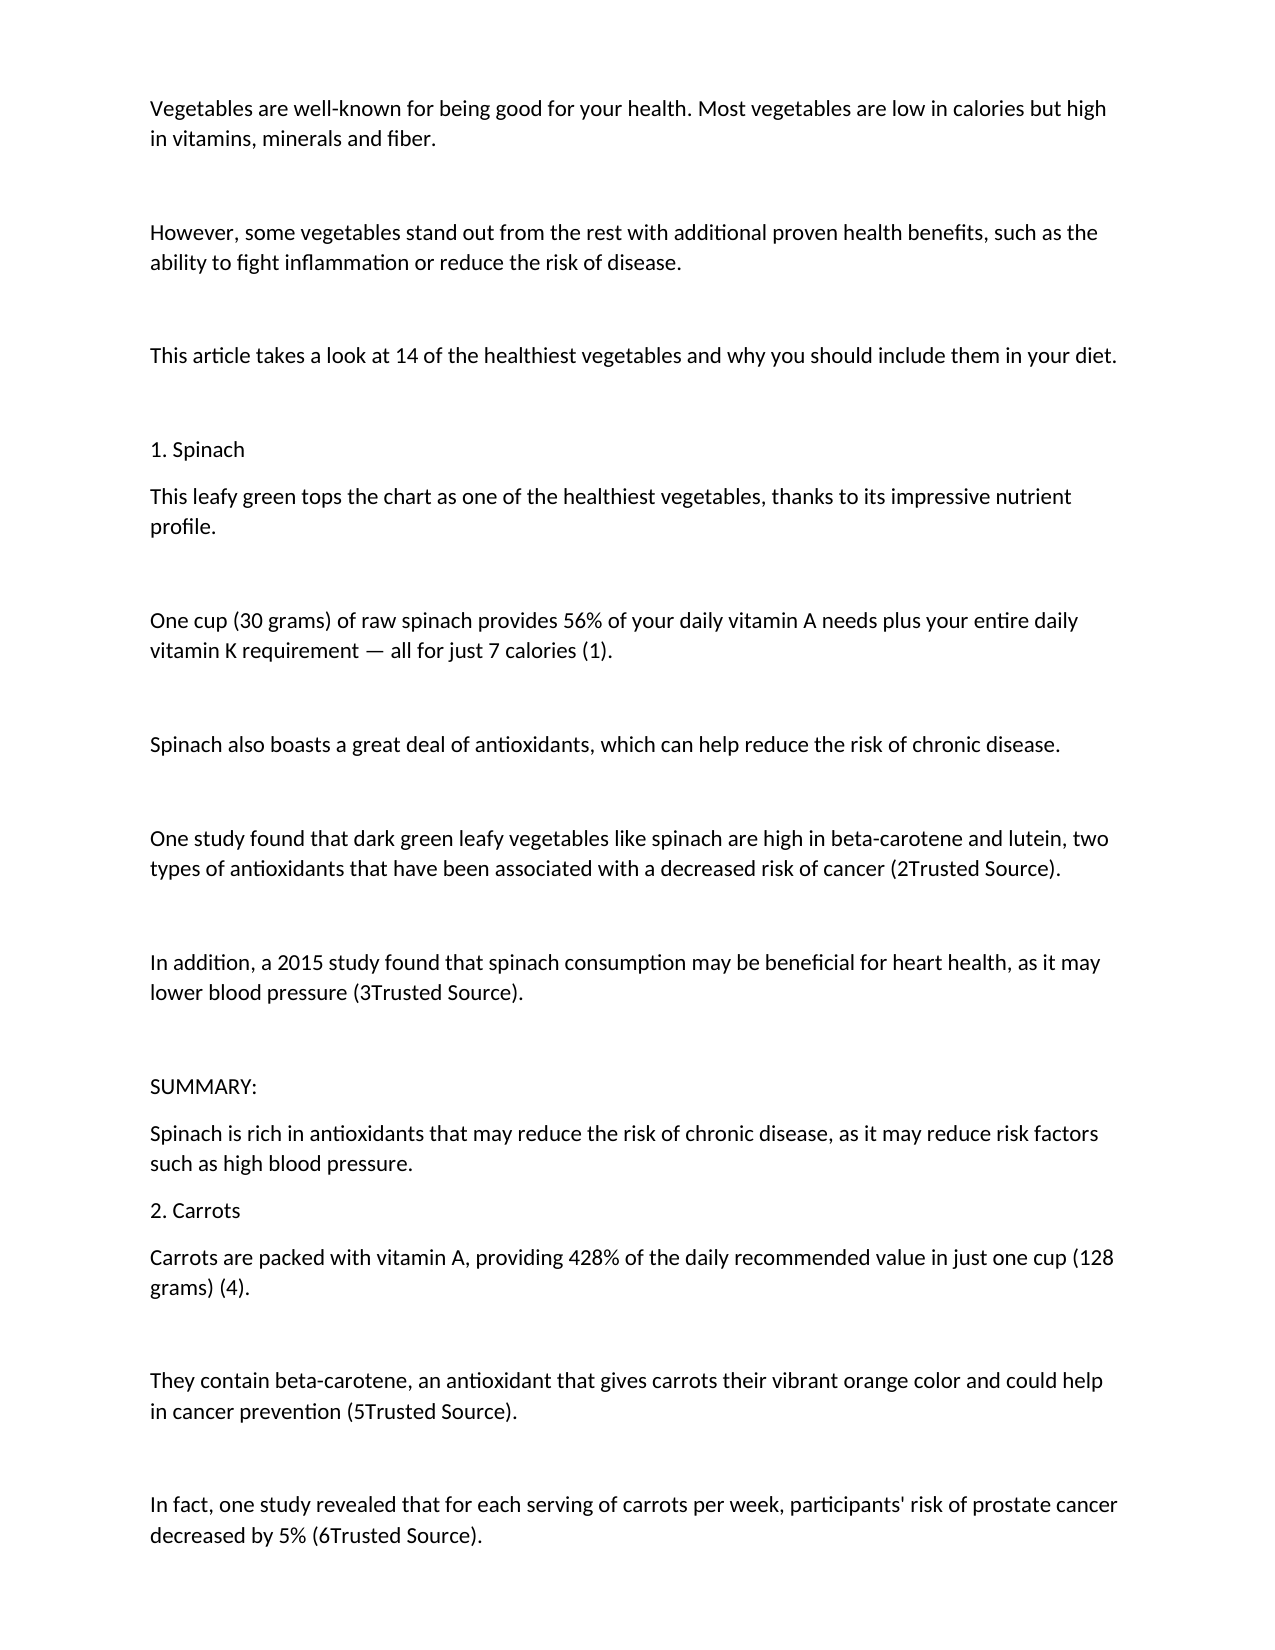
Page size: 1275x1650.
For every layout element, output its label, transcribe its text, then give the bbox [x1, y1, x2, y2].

text Vegetables are well-known for being good for your health. Most vegetables are low in calories but high in vitamins, minerals and fiber. [150, 94, 1125, 152]
text In addition, a 2015 study found that spinach consumption may be beneficial for heart health, as it may lower blood pressure (3Trusted Source). [150, 948, 1125, 1006]
text Spinach also boasts a great deal of antioxidants, which can help reduce the risk of chronic disease. [150, 730, 1125, 758]
text In fact, one study revealed that for each serving of carrots per week, participants' risk of prostate cancer decreased by 5% (6Trusted Source). [150, 1491, 1125, 1549]
text This article takes a look at 14 of the healthiest vegetables and why you should include them in your diet. [150, 342, 1125, 370]
text 1. Spinach [150, 435, 1125, 463]
text 2. Carrots [150, 1196, 1125, 1224]
text One study found that dark green leafy vegetables like spinach are high in beta-carotene and lutein, two types of antioxidants that have been associated with a decreased risk of cancer (2Trusted Source). [150, 824, 1125, 882]
text Spinach is rich in antioxidants that may reduce the risk of chronic disease, as it may reduce risk factors such as high blood pressure. [150, 1119, 1125, 1177]
text This leafy green tops the chart as one of the healthiest vegetables, thanks to its impressive nutrient profile. [150, 482, 1125, 541]
text However, some vegetables stand out from the rest with additional proven health benefits, such as the ability to fight inflammation or reduce the risk of disease. [150, 218, 1125, 276]
text One cup (30 grams) of raw spinach provides 56% of your daily vitamin A needs plus your entire daily vitamin K requirement — all for just 7 calories (1). [150, 606, 1125, 664]
text SUMMARY: [150, 1072, 1125, 1100]
text Carrots are packed with vitamin A, providing 428% of the daily recommended value in just one cup (128 grams) (4). [150, 1243, 1125, 1301]
text They contain beta-carotene, an antioxidant that gives carrots their vibrant orange color and could help in cancer prevention (5Trusted Source). [150, 1367, 1125, 1425]
